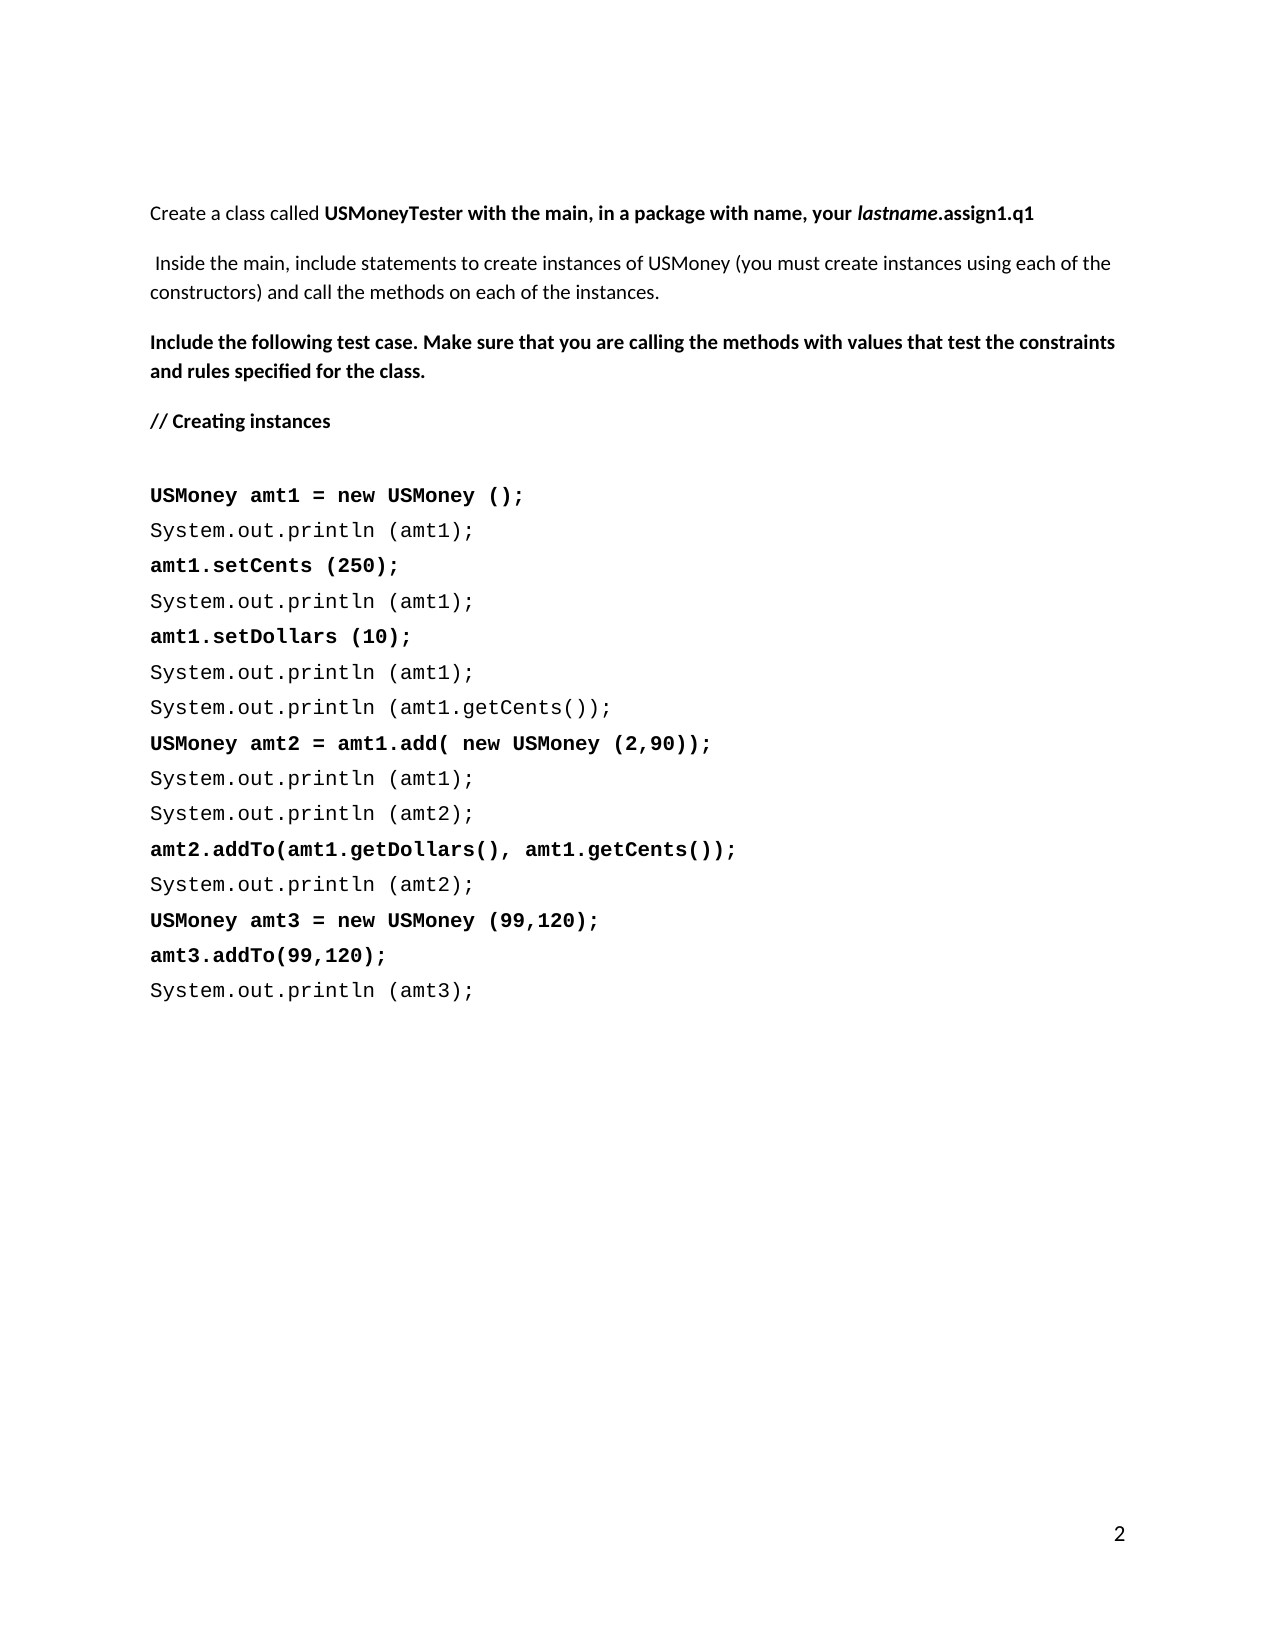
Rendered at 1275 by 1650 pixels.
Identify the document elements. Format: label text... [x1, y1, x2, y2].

text USMoney amt2 = amt1.add( new USMoney (2,90)); [150, 732, 1125, 756]
text Create a class called USMoneyTester with the main, in a package with name, your lastname.assign1.q1 [150, 200, 1125, 225]
text USMoney amt1 = new USMoney (); [150, 484, 1125, 508]
text System.out.println (amt2); [150, 874, 1125, 898]
text System.out.println (amt1.getCents()); [150, 697, 1125, 721]
text Inside the main, include statements to create instances of USMoney (you must create instances using each of the constructors) and call the methods on each of the instances. [150, 250, 1125, 304]
text System.out.println (amt1); [150, 520, 1125, 544]
text Include the following test case. Make sure that you are calling the methods with values that test the constraints and rules specified for the class. [150, 329, 1125, 384]
text System.out.println (amt3); [150, 980, 1125, 1004]
text USMoney amt3 = new USMoney (99,120); [150, 909, 1125, 933]
text System.out.println (amt1); [150, 591, 1125, 614]
text amt3.addTo(99,120); [150, 945, 1125, 969]
text System.out.println (amt1); [150, 662, 1125, 685]
text amt1.setDollars (10); [150, 626, 1125, 650]
text // Creating instances [150, 408, 1125, 434]
text System.out.println (amt1); [150, 768, 1125, 792]
text amt2.addTo(amt1.getDollars(), amt1.getCents()); [150, 839, 1125, 862]
text System.out.println (amt2); [150, 803, 1125, 827]
text amt1.setCents (250); [150, 555, 1125, 579]
